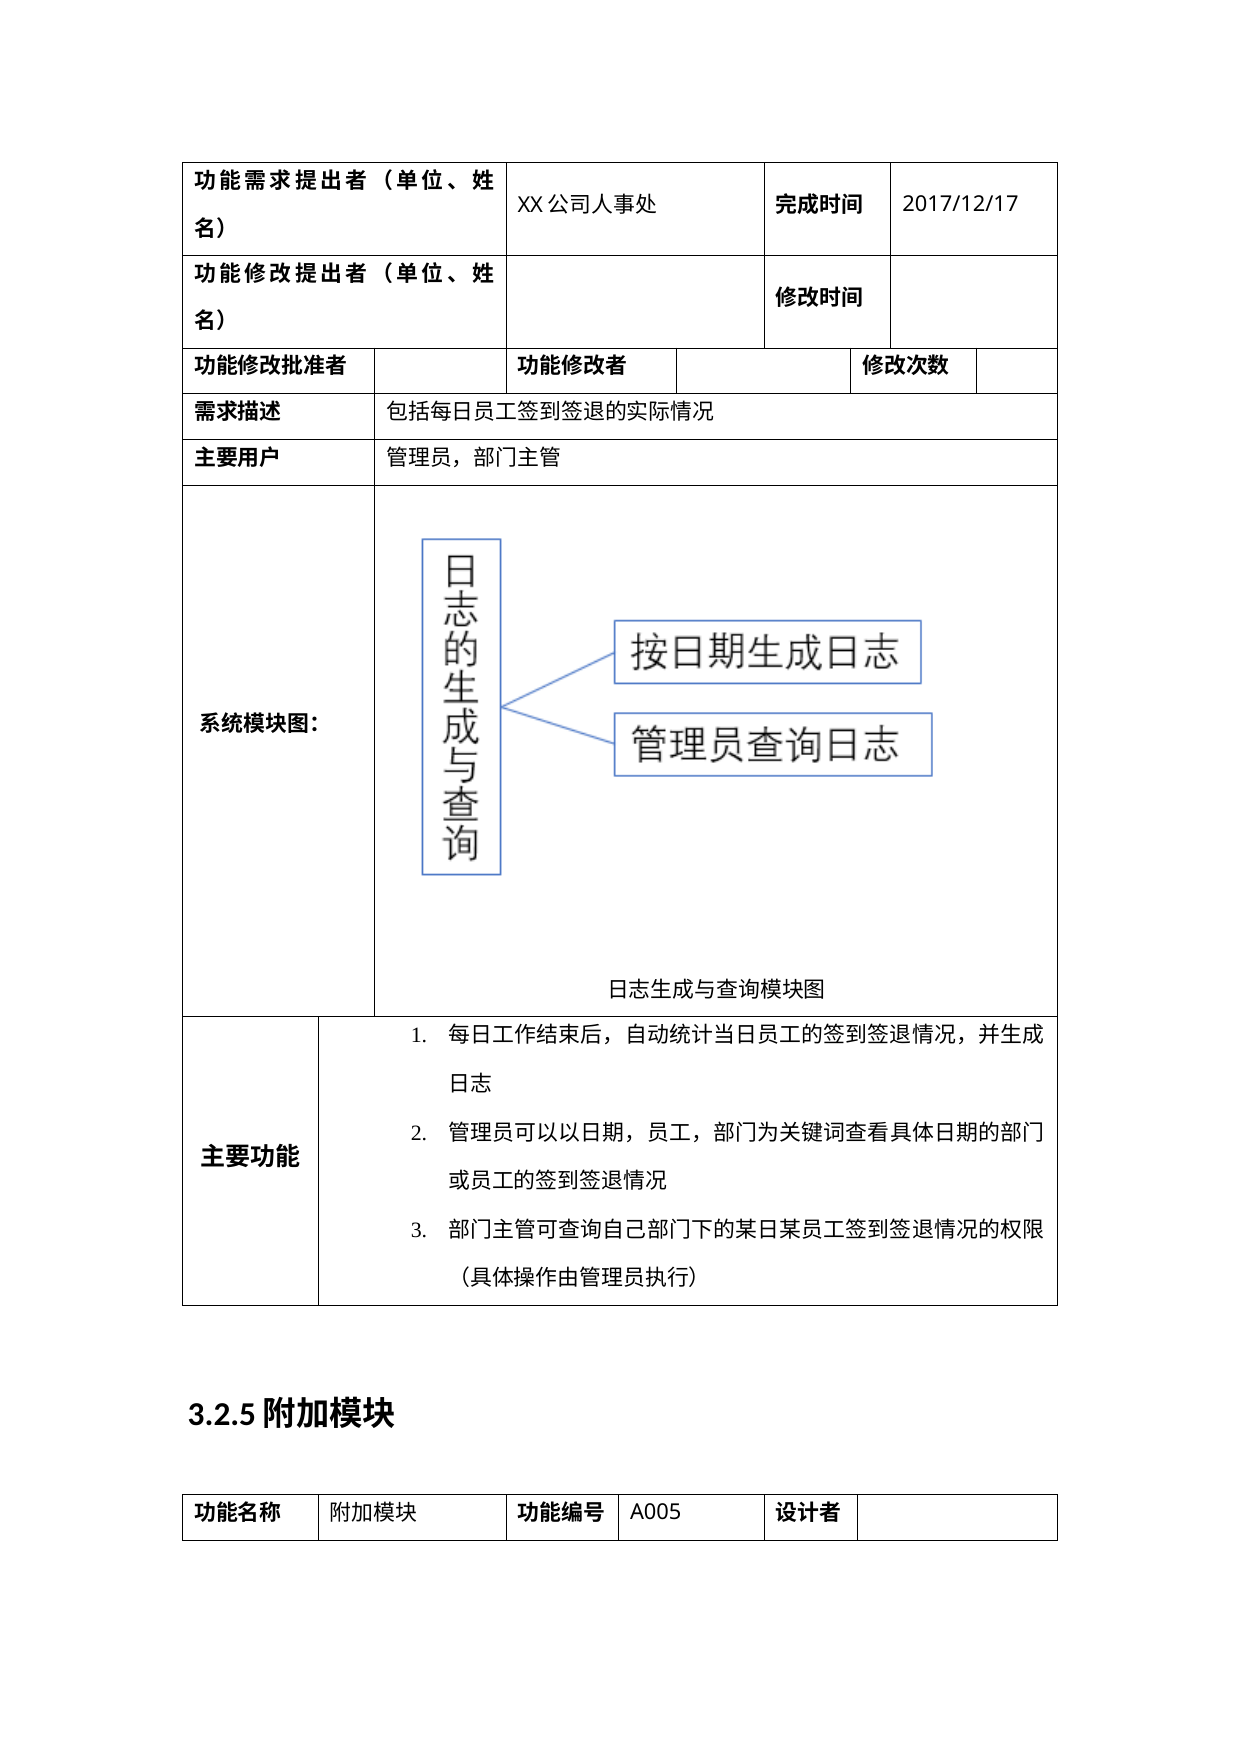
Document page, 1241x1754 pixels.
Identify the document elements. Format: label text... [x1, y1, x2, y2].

picture [386, 487, 958, 907]
table_header 功能编号 [507, 1495, 618, 1539]
table_cell 功能修改者 [507, 349, 676, 393]
table_header 设计者 [765, 1495, 857, 1539]
table_cell 主要功能 [183, 1017, 318, 1305]
table_cell [977, 349, 1057, 393]
table_cell 2017/12/17 [891, 163, 1057, 255]
table_header 附加模块 [319, 1495, 506, 1539]
table_cell 需求描述 [183, 394, 374, 439]
table_header A005 [619, 1495, 764, 1539]
table_cell [891, 256, 1057, 347]
table_cell 系统模块图： [183, 486, 374, 1016]
table_cell 修改时间 [765, 256, 890, 347]
table_cell [677, 349, 850, 393]
table_cell 管理员，部门主管 [375, 440, 1057, 485]
table_cell 功能修改提出者（单位、姓名） [183, 256, 506, 347]
table_cell 主要用户 [183, 440, 374, 485]
table_header [858, 1495, 1057, 1539]
table_cell 日志生成与查询模块图 [375, 486, 1057, 1016]
table_cell 功能需求提出者（单位、姓名） [183, 163, 506, 255]
table_cell XX公司人事处 [507, 163, 764, 255]
table_cell 完成时间 [765, 163, 890, 255]
table_cell 包括每日员工签到签退的实际情况 [375, 394, 1057, 439]
subtitle 3.2.5附加模块 [187, 1378, 1053, 1443]
table_cell [375, 349, 506, 393]
table_cell [507, 256, 764, 347]
table_cell 功能修改批准者 [183, 349, 374, 393]
table_cell 每日工作结束后，自动统计当日员工的签到签退情况，并生成日志 管理员可以以日期，员工，部门为关键词查看具体日期的部门或员工的签到签退情况 部门主管可查询自己部门下的某日某员工签到签退情况的权限（具体操作由管理员执行） [319, 1017, 1057, 1305]
table_cell 修改次数 [851, 349, 976, 393]
table_header 功能名称 [183, 1495, 318, 1539]
